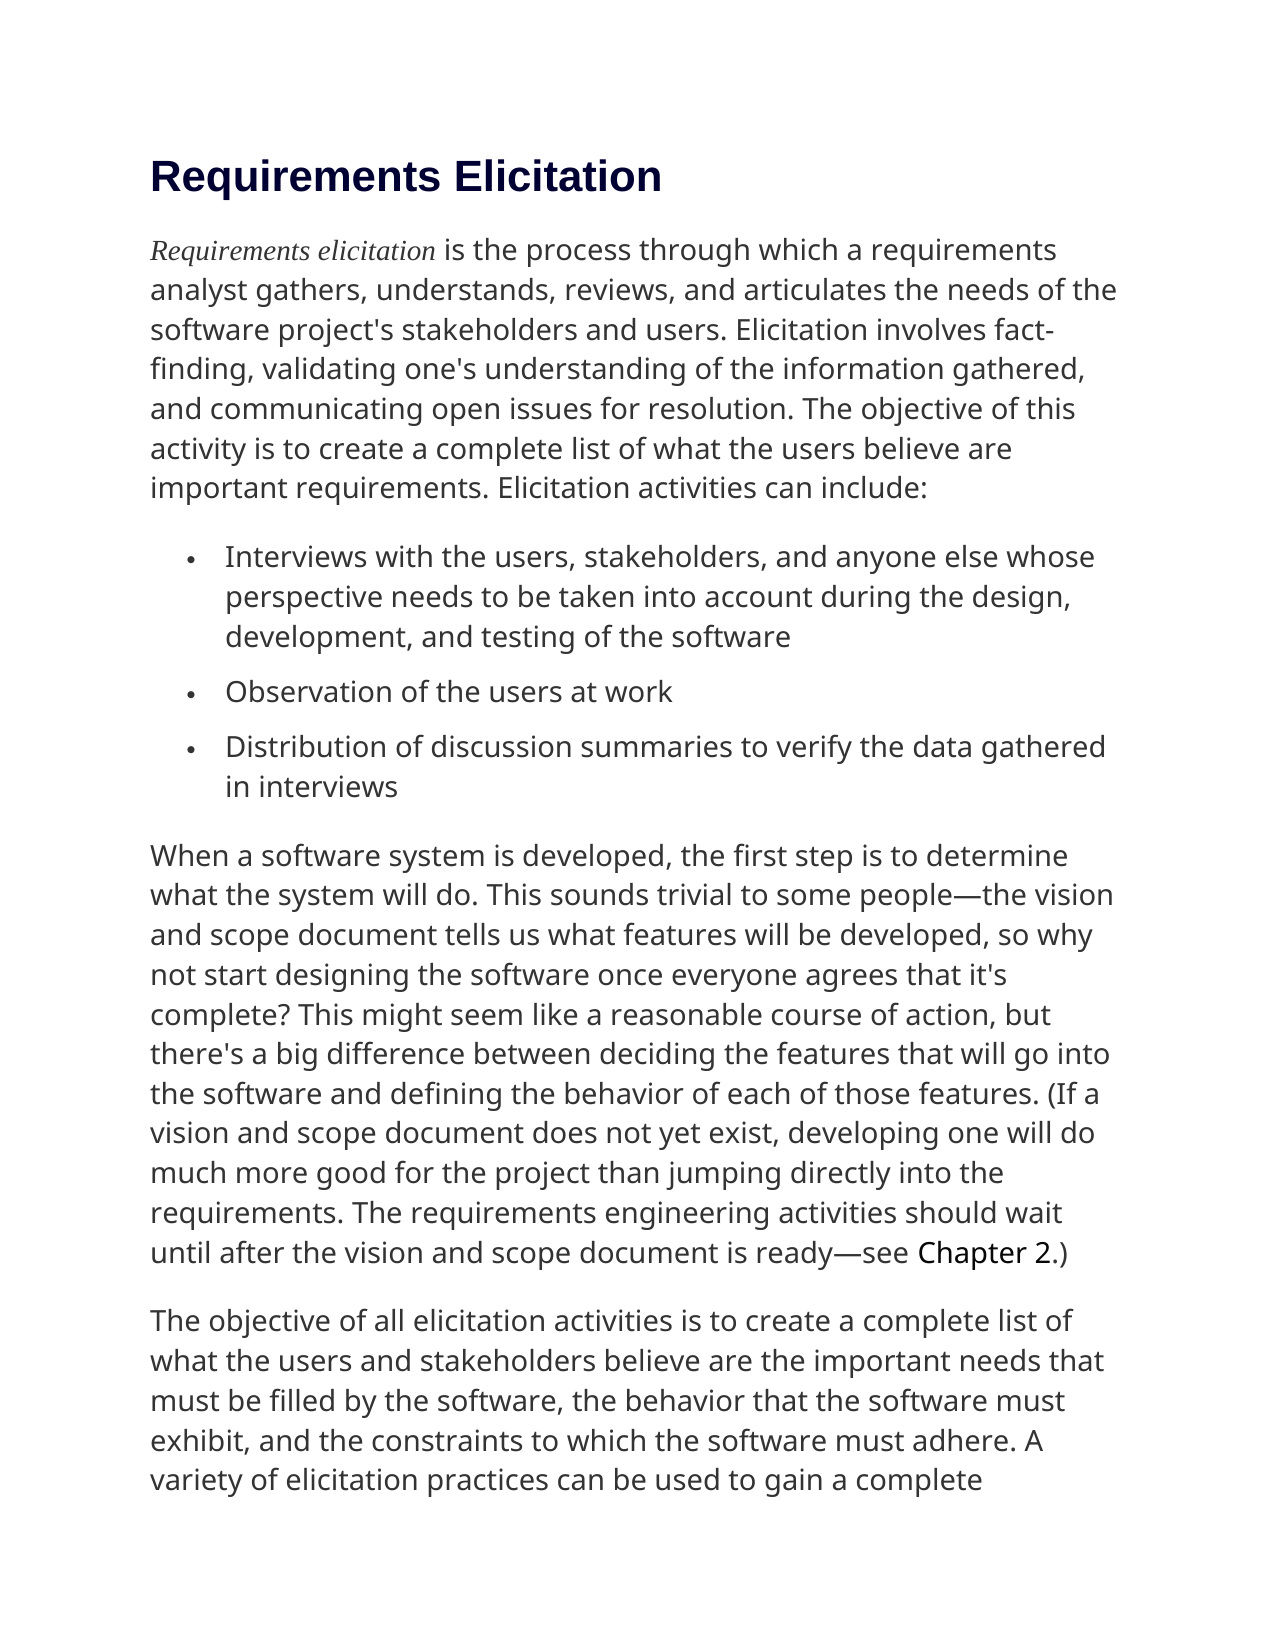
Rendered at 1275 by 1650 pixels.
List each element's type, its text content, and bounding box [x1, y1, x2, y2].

text Requirements Elicitation [150, 150, 1125, 200]
text When a software system is developed, the first step is to determine what the system will do. This sounds trivial to some people—the vision and scope document tells us what features will be developed, so why not start designing the software once everyone agrees that it's complete? This might seem like a reasonable course of action, but there's a big difference between deciding the features that will go into the software and defining the behavior of each of those features. (If a vision and scope document does not yet exist, developing one will do much more good for the project than jumping directly into the requirements. The requirements engineering activities should wait until after the vision and scope document is ready—see Chapter 2.) [150, 835, 1125, 1272]
text Requirements elicitation is the process through which a requirements analyst gathers, understands, reviews, and articulates the needs of the software project's stakeholders and users. Elicitation involves fact-finding, validating one's understanding of the information gathered, and communicating open issues for resolution. The objective of this activity is to create a complete list of what the users believe are important requirements. Elicitation activities can include: [150, 229, 1125, 507]
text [150, 1301, 1125, 1499]
list Distribution of discussion summaries to verify the data gathered in interviews [187, 726, 1125, 806]
list Observation of the users at work [187, 671, 1125, 711]
list Interviews with the users, stakeholders, and anyone else whose perspective needs to be taken into account during the design, development, and testing of the software [187, 536, 1125, 656]
